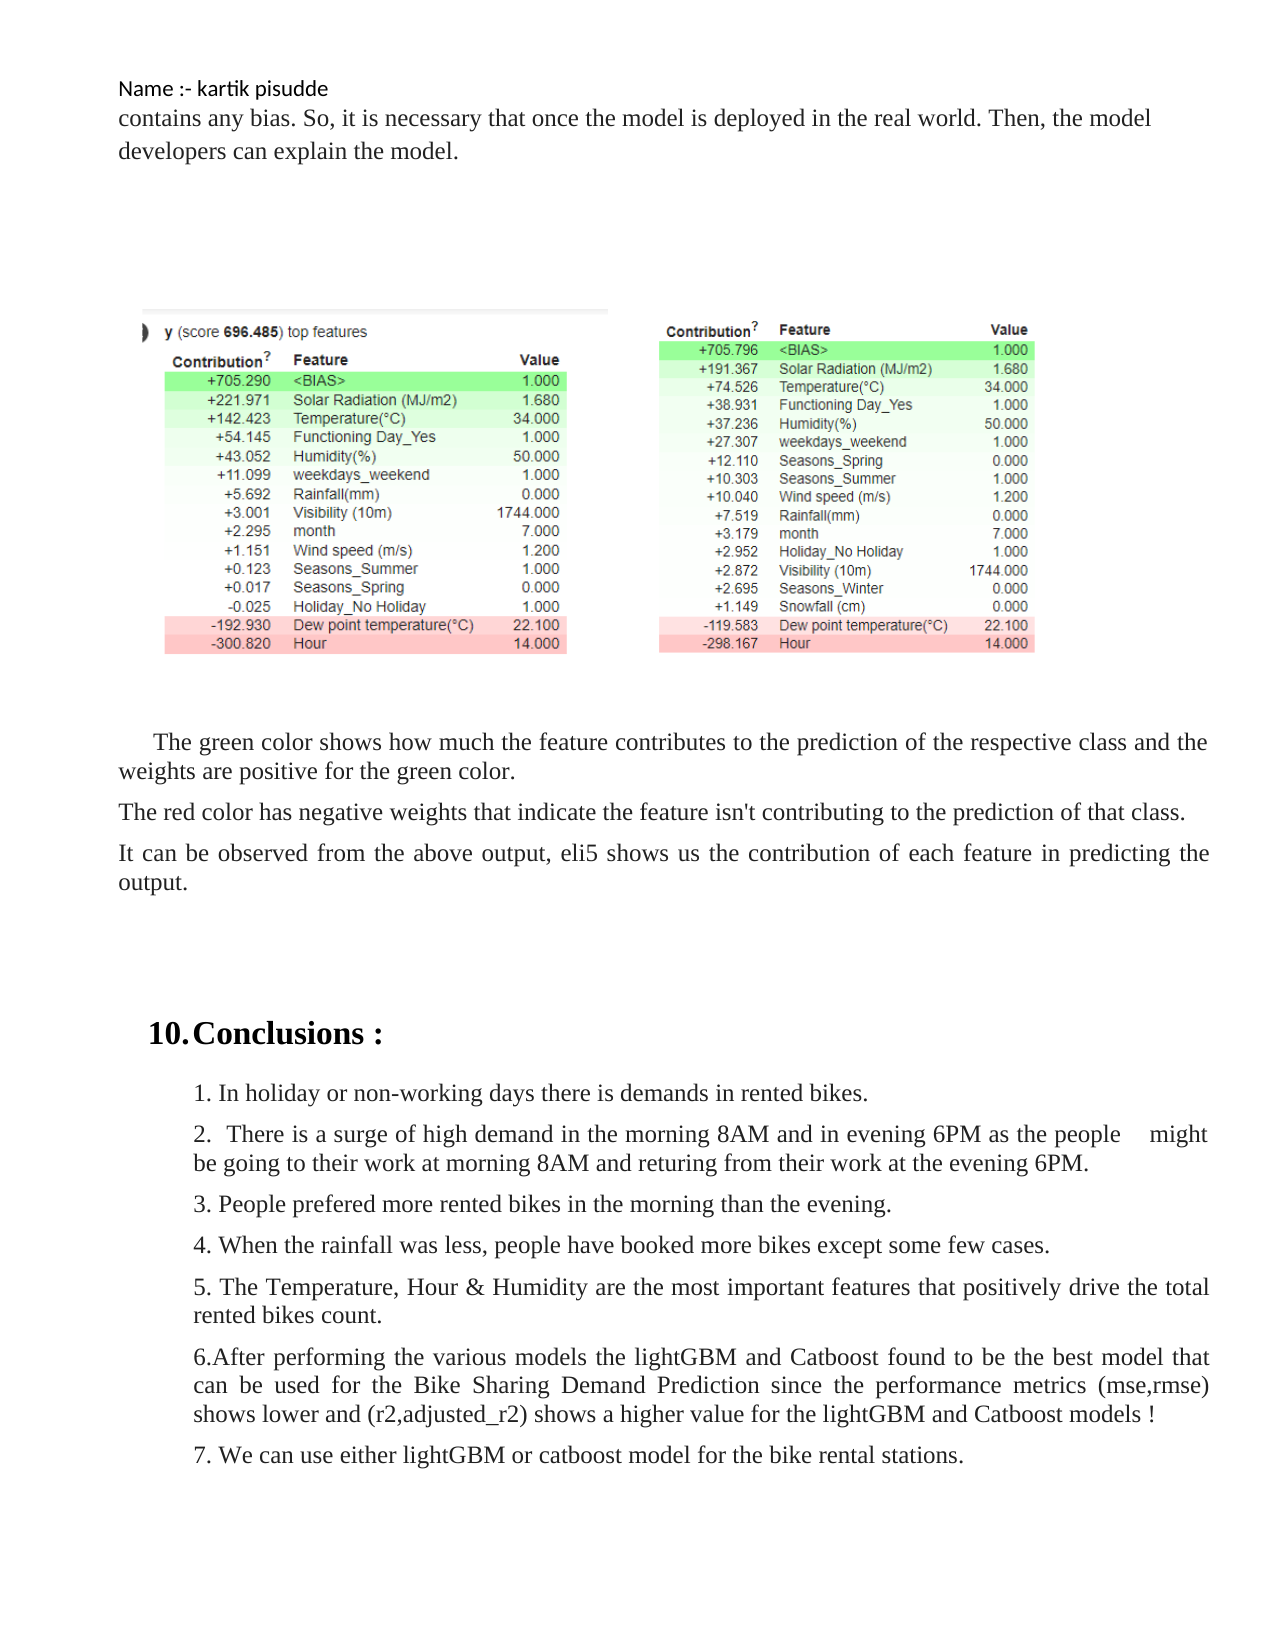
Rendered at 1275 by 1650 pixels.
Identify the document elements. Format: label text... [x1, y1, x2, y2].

text It can be observed from the above output, eli5 shows us the contribution of each feature in predicting the output. [118, 838, 1211, 896]
text 6.After performing the various models the lightGBM and Catboost found to be the best model that can be used for the Bike Sharing Demand Prediction since the performance metrics (mse,rmse) shows lower and (r2,adjusted_r2) shows a higher value for the lightGBM and Catboost models ! [193, 1342, 1211, 1428]
picture [646, 318, 1069, 679]
list Conclusions : [148, 1013, 1211, 1051]
text 1. In holiday or non-working days there is demands in rented bikes. [193, 1078, 1211, 1107]
text 7. We can use either lightGBM or catboost model for the bike rental stations. [193, 1440, 1211, 1469]
text The green color shows how much the feature contributes to the prediction of the respective class and the weights are positive for the green color. [118, 727, 1211, 784]
text 5. The Temperature, Hour & Humidity are the most important features that positively drive the total rented bikes count. [193, 1272, 1211, 1329]
text 4. When the rainfall was less, people have booked more bikes except some few cases. [193, 1230, 1211, 1259]
text 3. People prefered more rented bikes in the morning than the evening. [193, 1189, 1211, 1218]
picture [142, 309, 608, 693]
text 2. There is a surge of high demand in the morning 8AM and in evening 6PM as the people might be going to their work at morning 8AM and returing from their work at the evening 6PM. [193, 1119, 1211, 1177]
text The red color has negative weights that indicate the feature isn't contributing to the prediction of that class. [118, 797, 1211, 826]
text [118, 103, 1211, 165]
